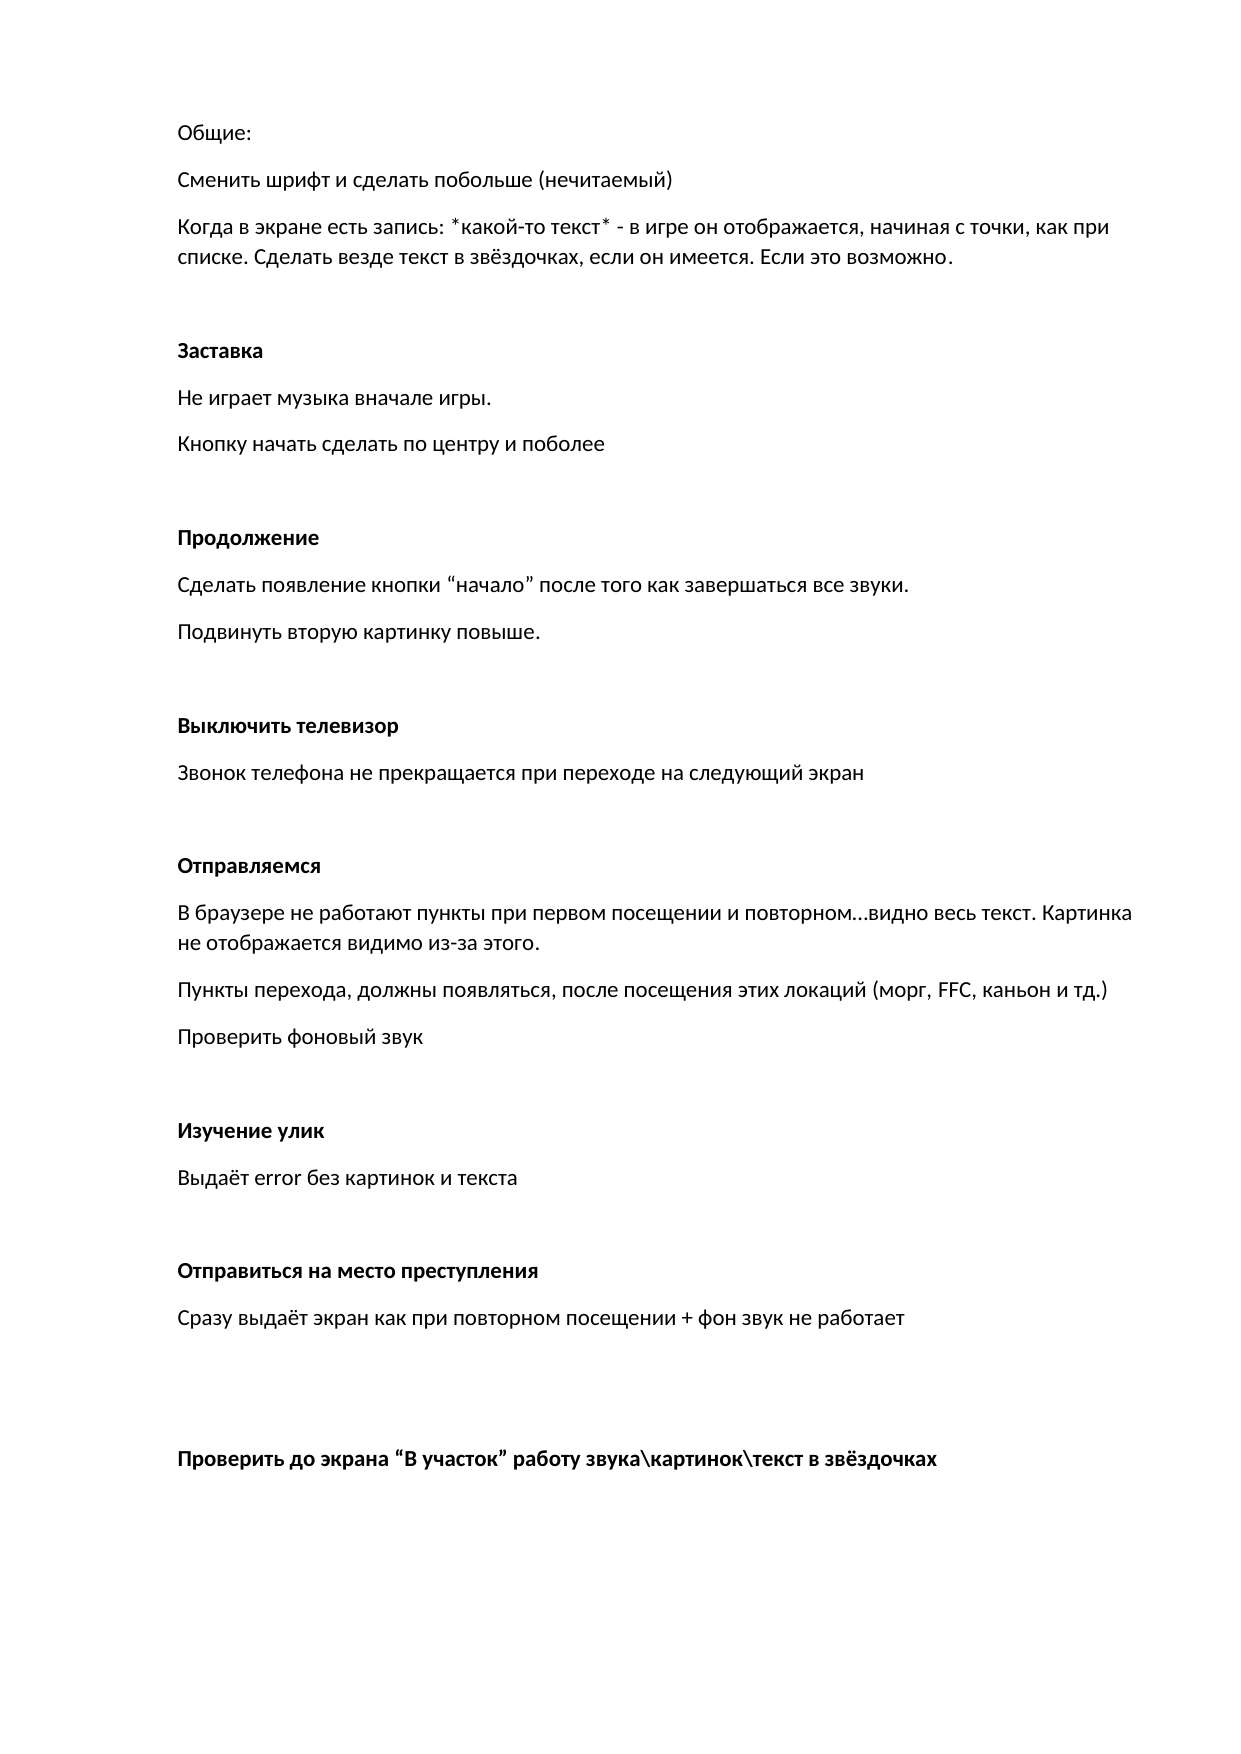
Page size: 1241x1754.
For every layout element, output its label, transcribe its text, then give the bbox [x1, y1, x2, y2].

text Подвинуть вторую картинку повыше. [177, 617, 1152, 645]
text Продолжeние [177, 523, 1152, 551]
text Кнопку начать сделать по центру и поболее [177, 429, 1152, 458]
text Выдаёт error без картинок и текста [177, 1163, 1152, 1191]
text Отправиться на место преступления [177, 1257, 1152, 1285]
text Проверить до экрана “В участок” работу звука\картинок\текст в звёздочках [177, 1444, 1152, 1472]
text Когда в экране есть запись: *какой-то текст* - в игре он отображается, начиная с точки, как при списке. Сделать везде текст в звёздочках, если он имеется. Если это возможно. [177, 212, 1152, 270]
text Выключить телевизор [177, 711, 1152, 739]
text В браузере не работают пункты при первом посещении и повторном…видно весь текст. Картинка не отображается видимо из-за этого. [177, 898, 1152, 957]
text Пункты перехода, должны появляться, после посещения этих локаций (морг, FFC, каньон и тд.) [177, 975, 1152, 1003]
text Изучение улик [177, 1116, 1152, 1144]
text Не играет музыка вначале игры. [177, 383, 1152, 411]
text Звонок телефона не прекращается при переходе на следующий экран [177, 758, 1152, 786]
text Заставка [177, 336, 1152, 364]
text Сразу выдаёт экран как при повторном посещении + фон звук не работает [177, 1303, 1152, 1332]
text Проверить фоновый звук [177, 1022, 1152, 1050]
text Сделать появление кнопки “начало” после того как завершаться все звуки. [177, 570, 1152, 598]
text Общие: [177, 118, 1152, 146]
text Отправляемся [177, 851, 1152, 879]
text Сменить шрифт и сделать побольше (нечитаемый) [177, 165, 1152, 193]
